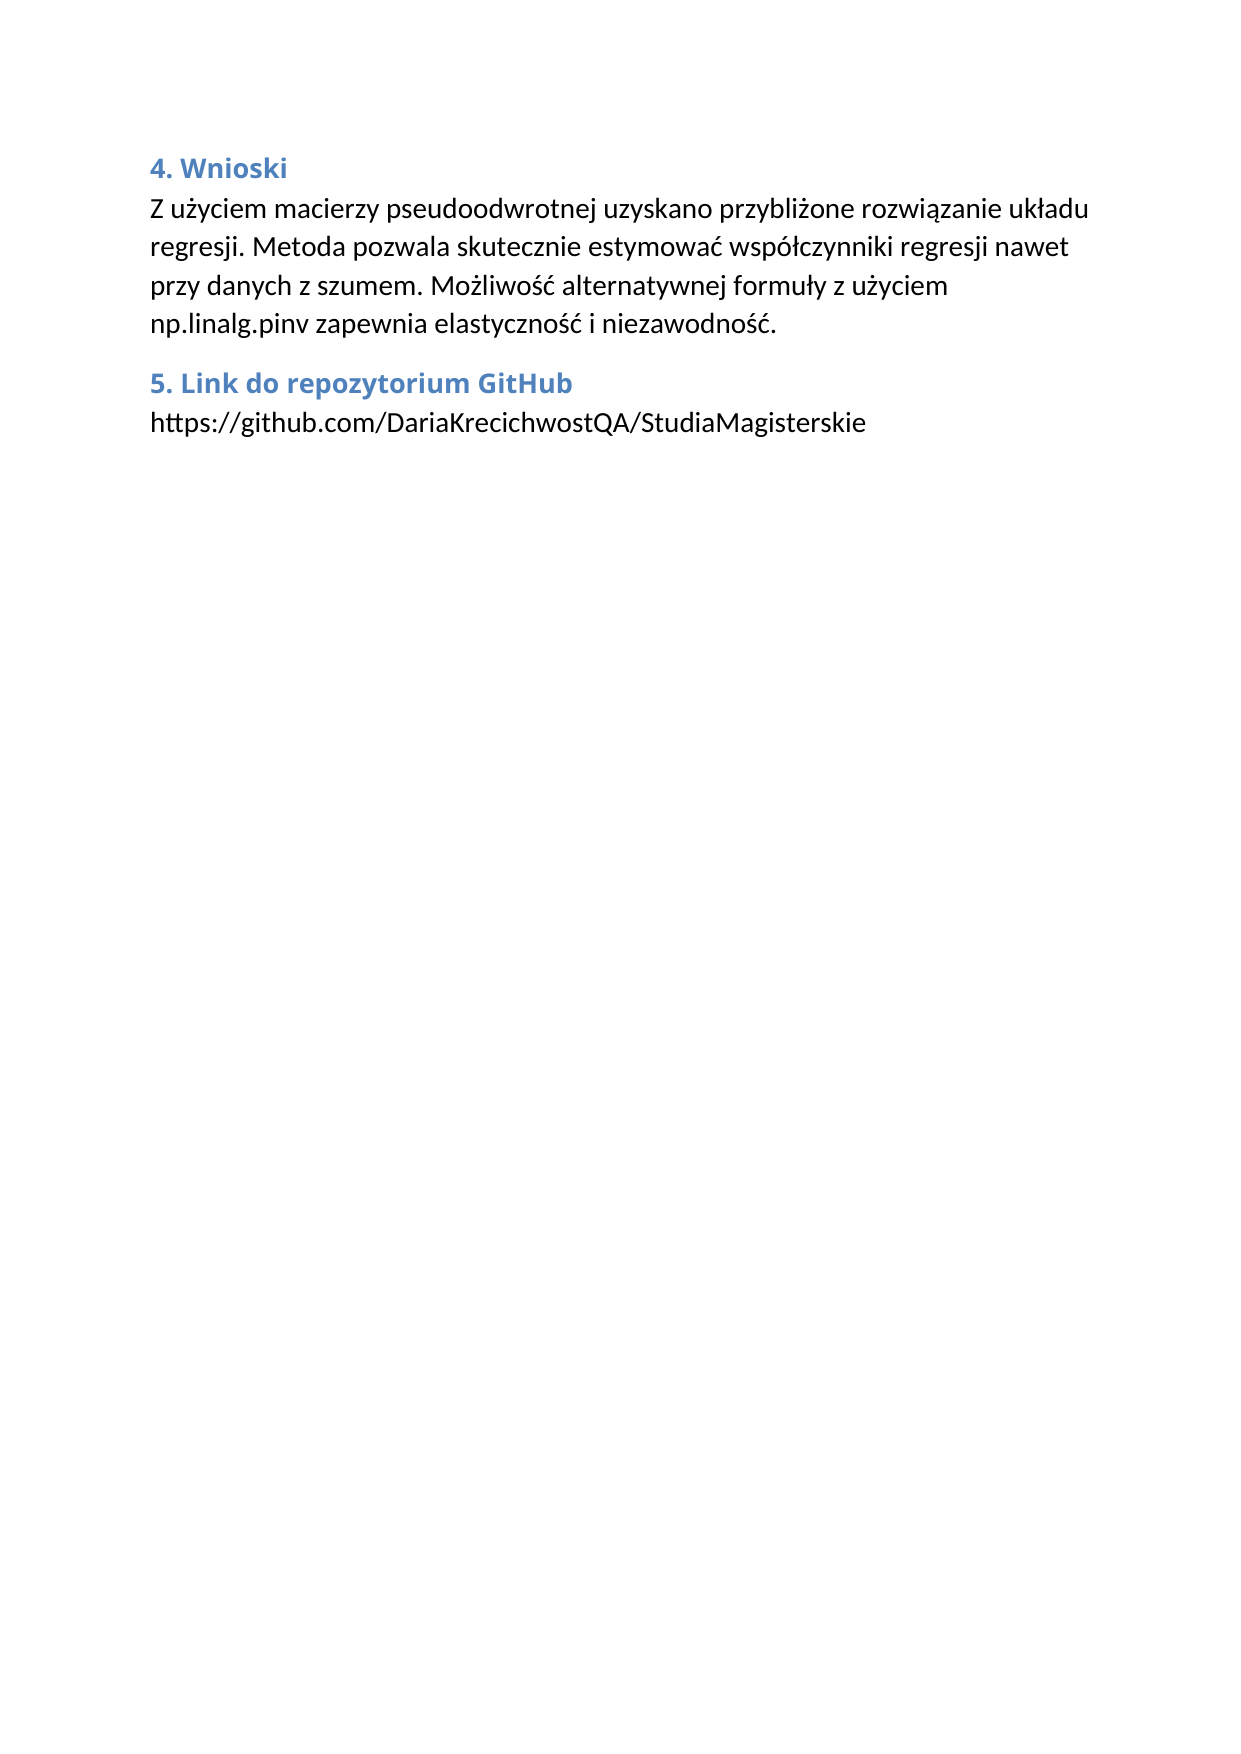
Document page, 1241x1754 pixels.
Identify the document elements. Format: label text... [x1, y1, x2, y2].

text https://github.com/DariaKrecichwostQA/StudiaMagisterskie [150, 404, 1090, 440]
text Z użyciem macierzy pseudoodwrotnej uzyskano przybliżone rozwiązanie układu regresji. Metoda pozwala skutecznie estymować współczynniki regresji nawet przy danych z szumem. Możliwość alternatywnej formuły z użyciem np.linalg.pinv zapewnia elastyczność i niezawodność. [150, 190, 1090, 341]
subtitle 4. Wnioski [150, 150, 1090, 187]
subtitle 5. Link do repozytorium GitHub [150, 364, 1090, 401]
